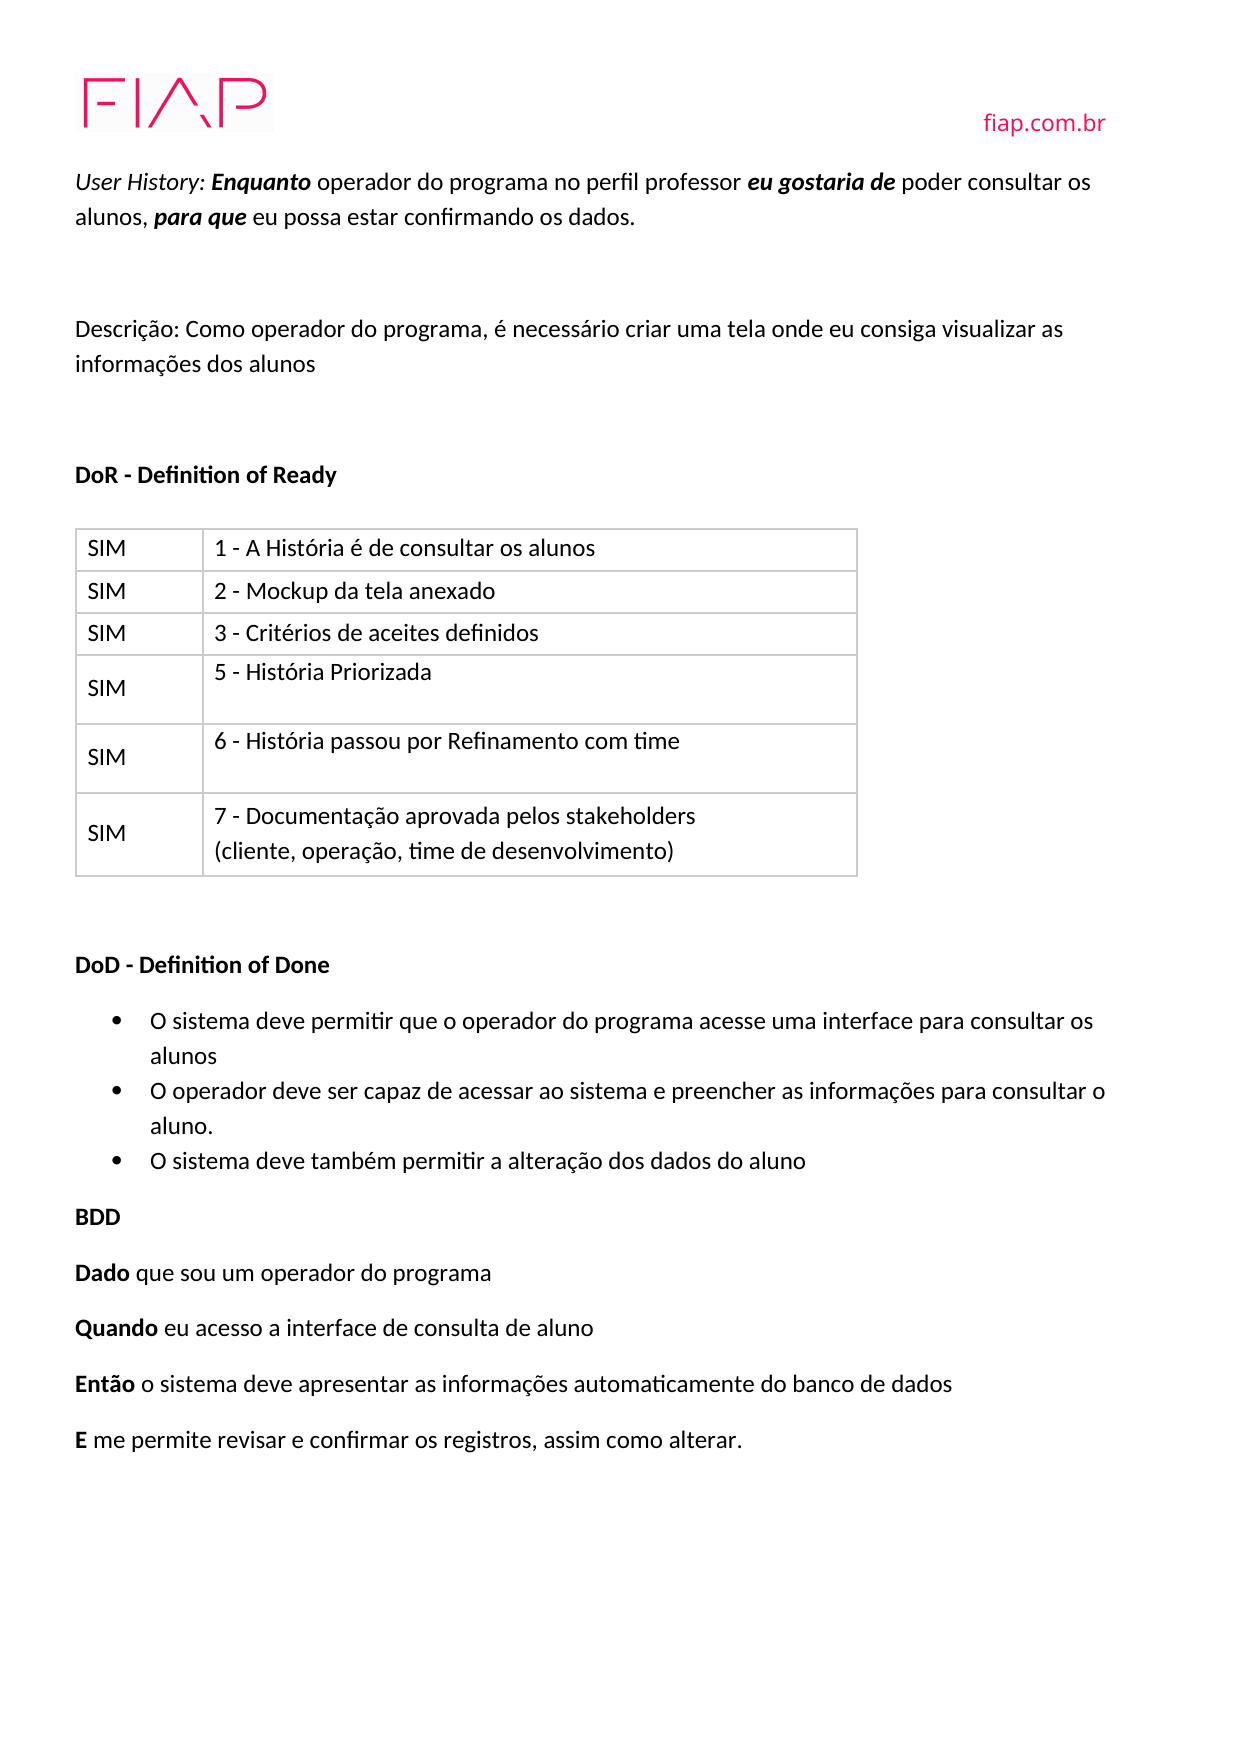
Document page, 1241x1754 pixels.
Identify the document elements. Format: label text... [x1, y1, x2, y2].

table_cell SIM [77, 572, 202, 612]
text Então o sistema deve apresentar as informações automaticamente do banco de dados [75, 1368, 1165, 1399]
table_header SIM [77, 530, 202, 570]
table_cell 5 - História Priorizada [204, 656, 856, 723]
text Descrição: Como operador do programa, é necessário criar uma tela onde eu consiga visualizar as informações dos alunos [75, 313, 1165, 378]
table_cell 6 - História passou por Refinamento com time [204, 725, 856, 792]
list O sistema deve permitir que o operador do programa acesse uma interface para consultar os alunos [112, 1005, 1165, 1071]
text BDD [75, 1201, 1165, 1231]
text DoD - Definition of Done [75, 949, 1165, 980]
table_cell SIM [77, 725, 202, 792]
table_cell SIM [77, 794, 202, 875]
table_cell SIM [77, 656, 202, 723]
picture [75, 73, 275, 132]
text Dado que sou um operador do programa [75, 1257, 1165, 1287]
text E me permite revisar e confirmar os registros, assim como alterar. [75, 1424, 1165, 1455]
table_cell 2 - Mockup da tela anexado [204, 572, 856, 612]
list O sistema deve também permitir a alteração dos dados do aluno [112, 1145, 1165, 1176]
text DoR - Definition of Ready [75, 460, 1090, 490]
text User History: Enquanto operador do programa no perfil professor eu gostaria de poder consultar os alunos, para que eu possa estar confirmando os dados. [75, 166, 1165, 232]
table_cell 3 - Critérios de aceites definidos [204, 614, 856, 654]
table_cell SIM [77, 614, 202, 654]
list O operador deve ser capaz de acessar ao sistema e preencher as informações para consultar o aluno. [112, 1075, 1165, 1141]
table_cell 7 - Documentação aprovada pelos stakeholders (cliente, operação, time de desenvolvimento) [204, 794, 856, 875]
text Quando eu acesso a interface de consulta de aluno [75, 1313, 1165, 1343]
table_header 1 - A História é de consultar os alunos [204, 530, 856, 570]
